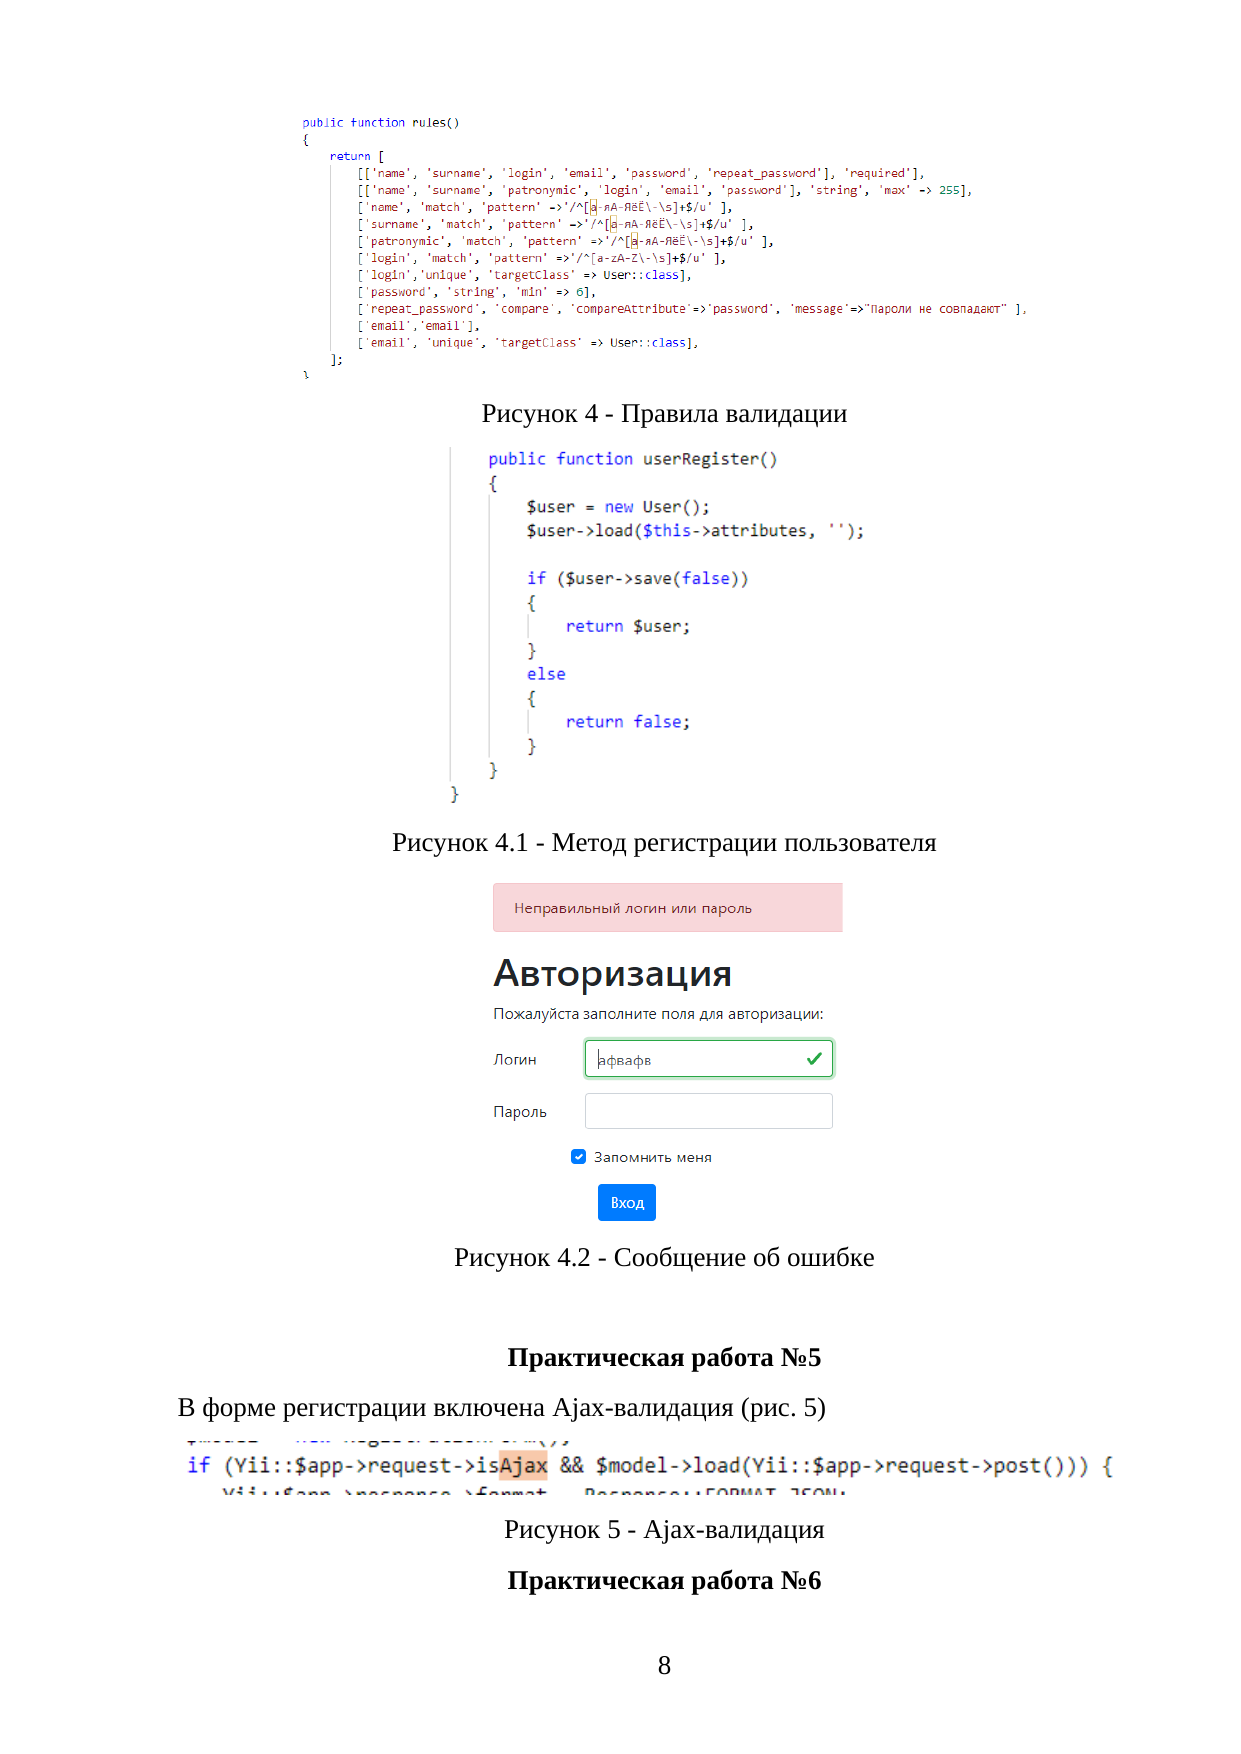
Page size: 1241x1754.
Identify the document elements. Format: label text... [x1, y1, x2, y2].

text Рисунок 5 - Ajax-валидация [177, 1513, 1152, 1545]
text Рисунок 4 - Правила валидации [177, 397, 1152, 428]
text В форме регистрации включена Ajax-валидация (рис. 5) [177, 1391, 1152, 1422]
text Практическая работа №5 [177, 1341, 1152, 1372]
picture [303, 118, 1026, 379]
text Практическая работа №6 [177, 1564, 1152, 1595]
text Рисунок 4.2 - Сообщение об ошибке [177, 1241, 1152, 1272]
picture [177, 1441, 1135, 1495]
text Рисунок 4.1 - Метод регистрации пользователя [177, 826, 1152, 857]
picture [486, 876, 843, 1222]
picture [446, 447, 883, 808]
